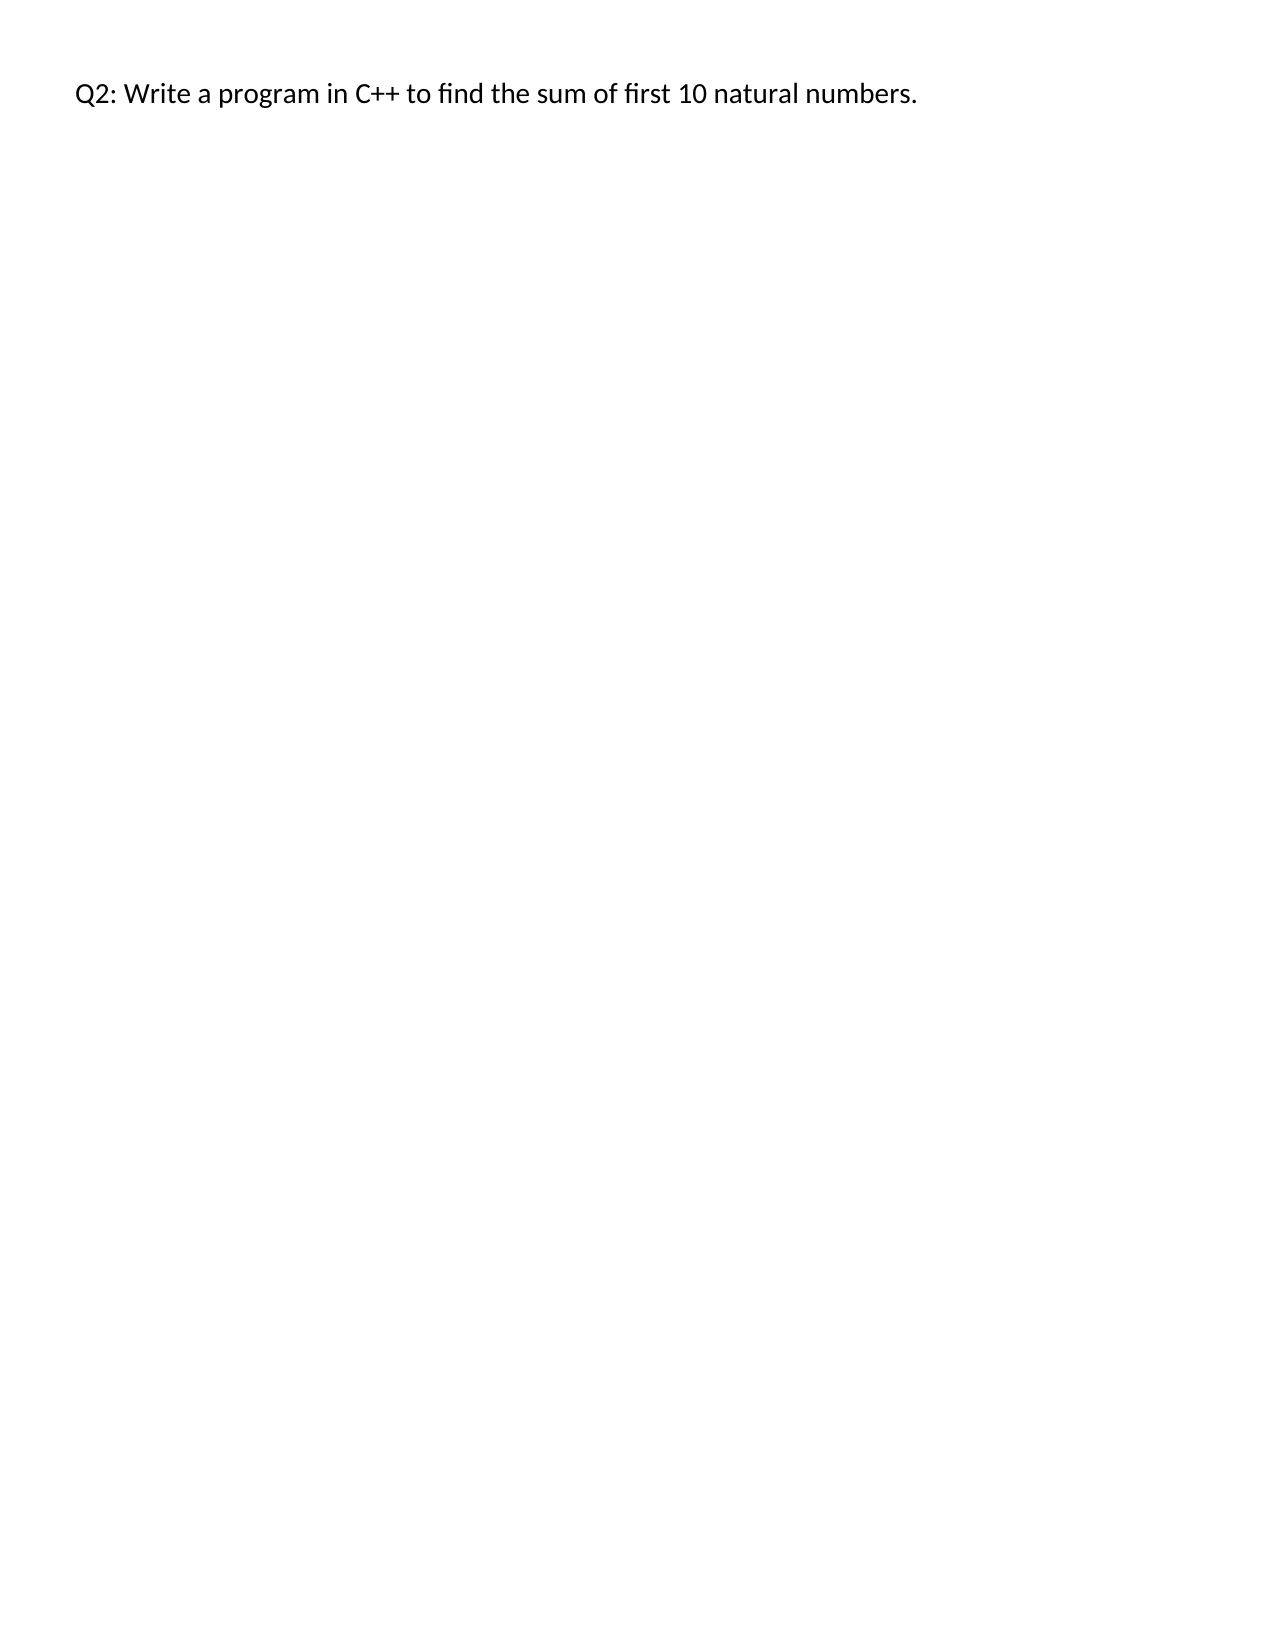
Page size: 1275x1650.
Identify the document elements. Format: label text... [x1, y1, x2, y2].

text Q2: Write a program in C++ to find the sum of first 10 natural numbers. [75, 75, 1200, 111]
